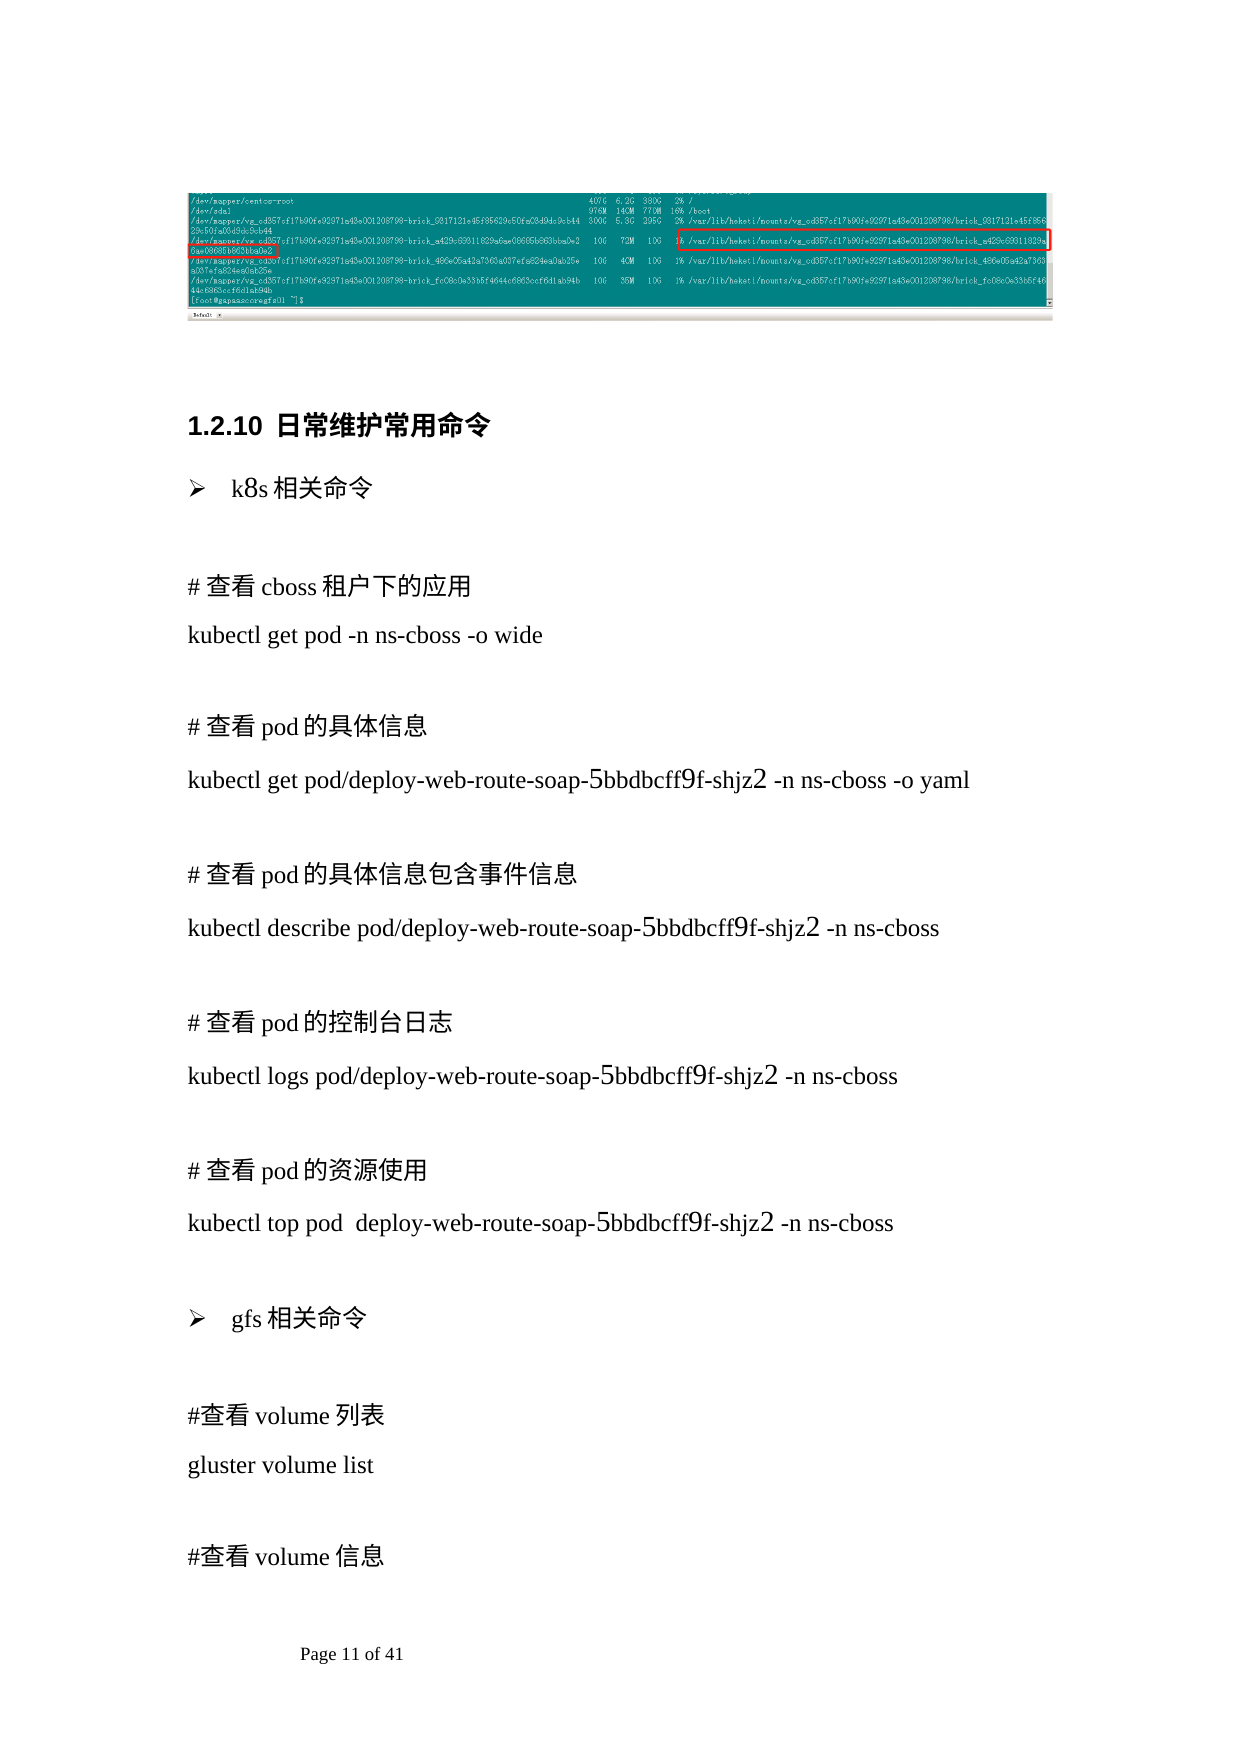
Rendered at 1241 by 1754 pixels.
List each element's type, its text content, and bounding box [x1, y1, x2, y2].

text kubectl top pod deploy-web-route-soap-5bbdbcff9f-shjz2 -n ns-cboss [187, 1204, 1053, 1238]
text kubectl logs pod/deploy-web-route-soap-5bbdbcff9f-shjz2 -n ns-cboss [187, 1057, 1053, 1090]
text # 查看pod的具体信息包含事件信息 [187, 854, 1053, 891]
list gfs相关命令 [187, 1298, 1053, 1334]
picture [187, 193, 1053, 321]
list k8s相关命令 [187, 469, 1053, 505]
text # 查看pod的资源使用 [187, 1150, 1053, 1186]
text #查看volume列表 [187, 1396, 1053, 1432]
text kubectl describe pod/deploy-web-route-soap-5bbdbcff9f-shjz2 -n ns-cboss [187, 909, 1053, 942]
text gluster volume list [187, 1450, 1053, 1479]
subtitle 日常维护常用命令 [187, 403, 1053, 443]
text #查看volume信息 [187, 1536, 1053, 1572]
text # 查看pod的具体信息 [187, 707, 1053, 743]
text kubectl get pod/deploy-web-route-soap-5bbdbcff9f-shjz2 -n ns-cboss -o yaml [187, 761, 1053, 795]
text # 查看pod的控制台日志 [187, 1002, 1053, 1039]
text kubectl get pod -n ns-cboss -o wide [187, 621, 1053, 649]
text # 查看cboss租户下的应用 [187, 566, 1053, 602]
